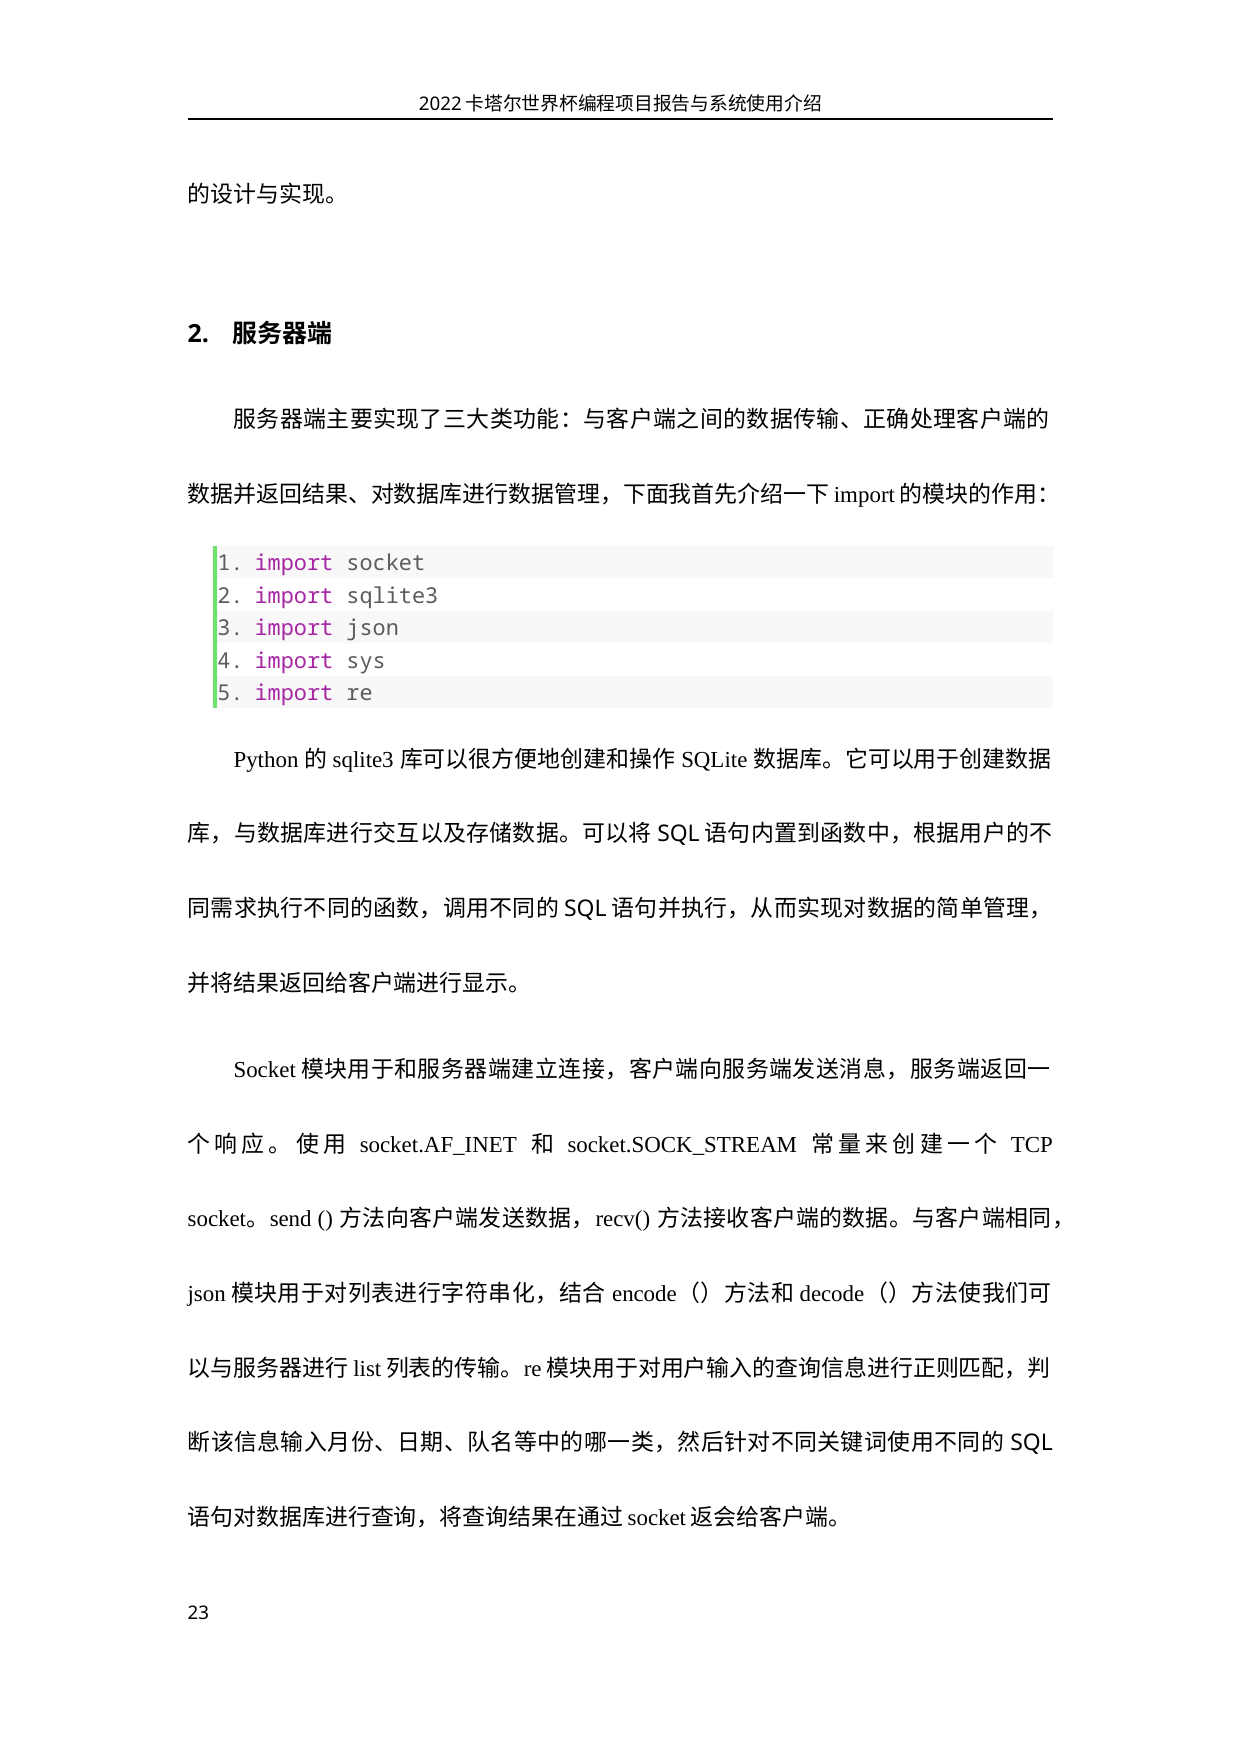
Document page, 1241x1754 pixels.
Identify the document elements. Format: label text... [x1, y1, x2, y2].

text 服务器端主要实现了三大类功能：与客户端之间的数据传输、正确处理客户端的数据并返回结果、对数据库进行数据管理，下面我首先介绍一下import的模块的作用： [187, 385, 1053, 525]
list import json [217, 611, 1053, 643]
list import sys [217, 643, 1053, 676]
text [187, 160, 1053, 225]
list import re [217, 676, 1053, 708]
text Socket模块用于和服务器端建立连接，客户端向服务端发送消息，服务端返回一个响应。使用 socket.AF_INET 和 socket.SOCK_STREAM 常量来创建一个 TCP socket。send () 方法向客户端发送数据，recv() 方法接收客户端的数据。与客户端相同，json模块用于对列表进行字符串化，结合encode（）方法和decode（）方法使我们可以与服务器进行list列表的传输。re模块用于对用户输入的查询信息进行正则匹配，判断该信息输入月份、日期、队名等中的哪一类，然后针对不同关键词使用不同的SQL语句对数据库进行查询，将查询结果在通过socket返会给客户端。 [187, 1035, 1053, 1548]
text Python 的 sqlite3 库可以很方便地创建和操作 SQLite 数据库。它可以用于创建数据库，与数据库进行交互以及存储数据。可以将SQL语句内置到函数中，根据用户的不同需求执行不同的函数，调用不同的SQL语句并执行，从而实现对数据的简单管理，并将结果返回给客户端进行显示。 [187, 725, 1053, 1014]
list import socket [217, 546, 1053, 578]
subtitle 服务器端 [187, 299, 1053, 364]
list import sqlite3 [217, 578, 1053, 611]
